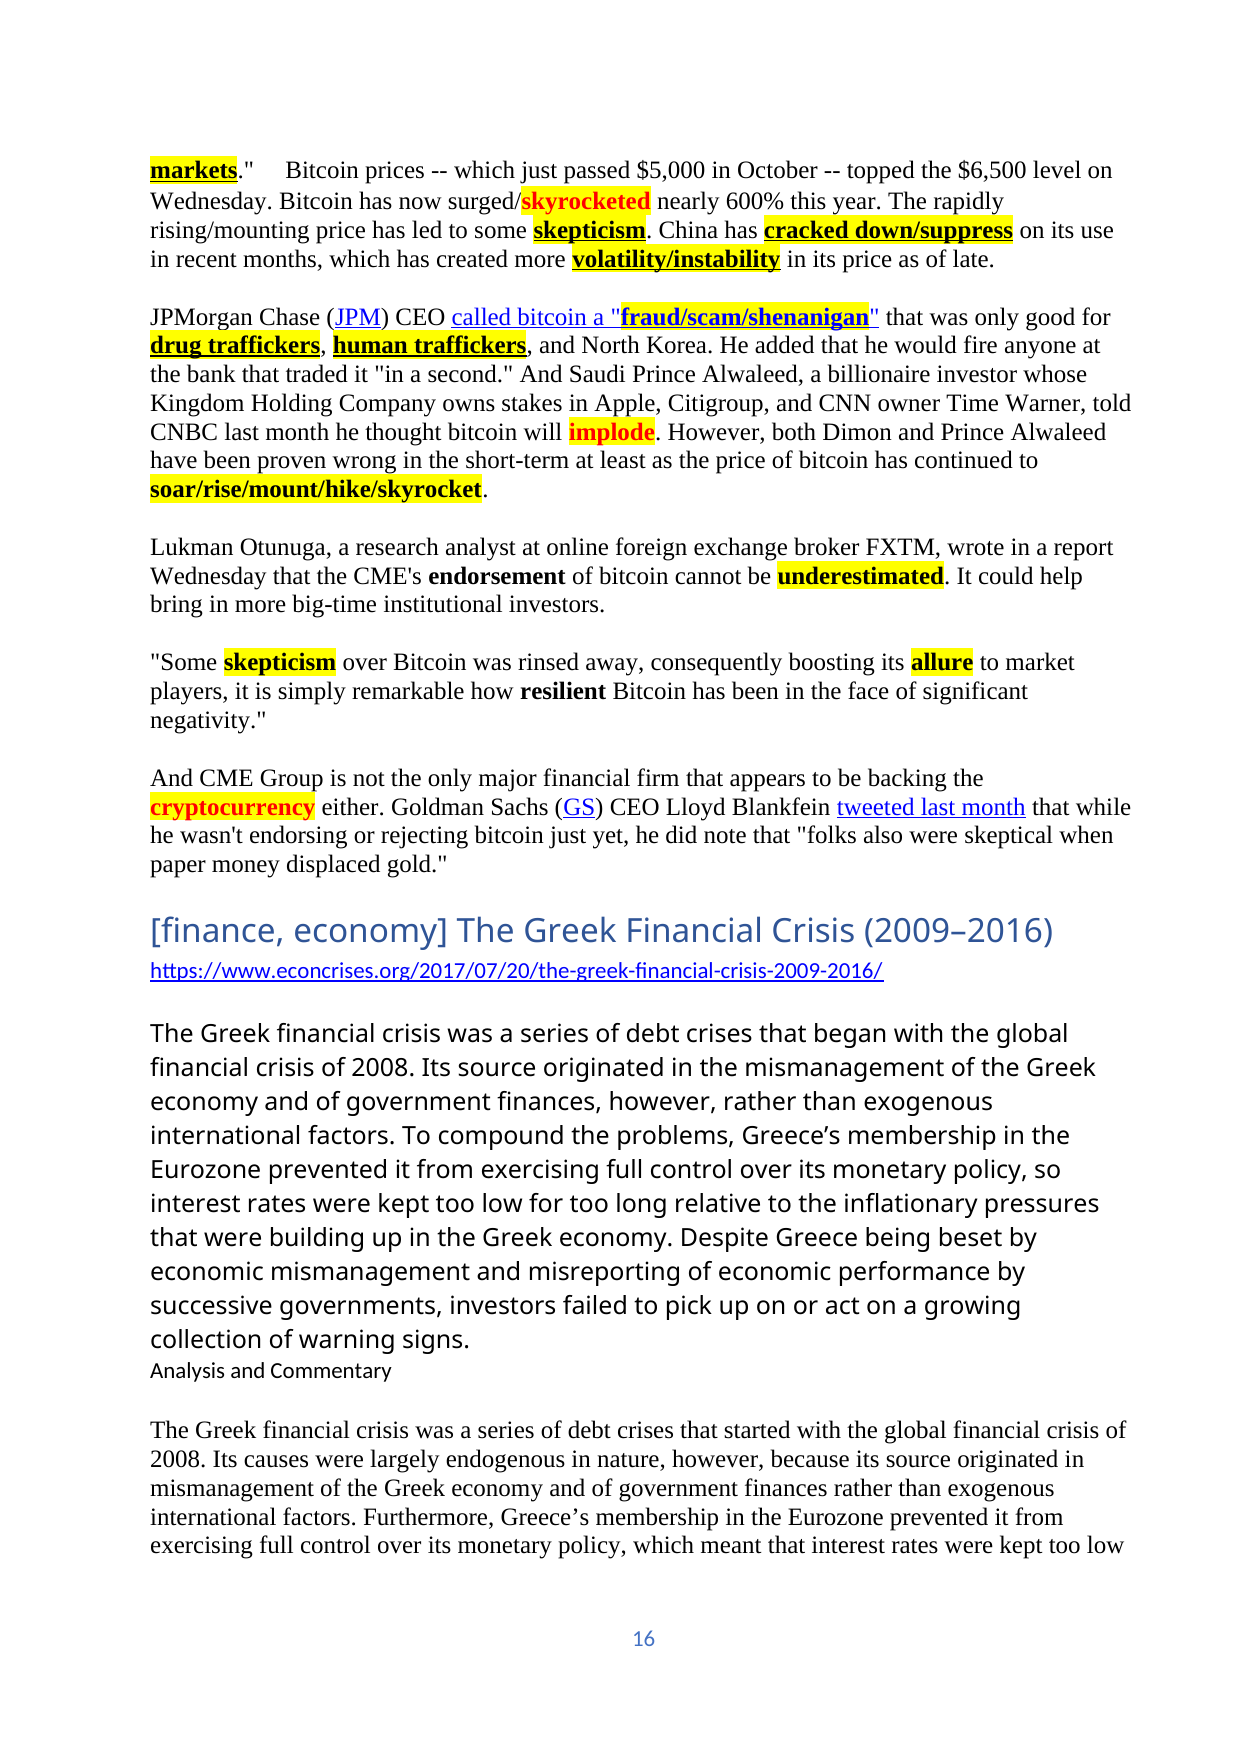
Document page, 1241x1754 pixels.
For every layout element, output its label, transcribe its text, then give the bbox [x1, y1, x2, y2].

text Lukman Otunuga, a research analyst at online foreign exchange broker FXTM, wrote in a report Wednesday that the CME's endorsement of bitcoin cannot be underestimated. It could help bring in more big-time institutional investors. [150, 532, 1137, 618]
text "Some skepticism over Bitcoin was rinsed away, consequently boosting its allure to market players, it is simply remarkable how resilient Bitcoin has been in the face of significant negativity." [150, 647, 1137, 734]
text Analysis and Commentary [150, 1356, 1137, 1384]
text And CME Group is not the only major financial firm that appears to be backing the cryptocurrency either. Goldman Sachs (GS) CEO Lloyd Blankfein tweeted last month that while he wasn't endorsing or rejecting bitcoin just yet, he did note that "folks also were skeptical when paper money displaced gold." [150, 763, 1137, 878]
text https://www.econcrises.org/2017/07/20/the-greek-financial-crisis-2009-2016/ [150, 956, 1137, 984]
text The Greek financial crisis was a series of debt crises that began with the global financial crisis of 2008. Its source originated in the mismanagement of the Greek economy and of government finances, however, rather than exogenous international factors. To compound the problems, Greece’s membership in the Eurozone prevented it from exercising full control over its monetary policy, so interest rates were kept too low for too long relative to the inflationary pressures that were building up in the Greek economy. Despite Greece being beset by economic mismanagement and misreporting of economic performance by successive governments, investors failed to pick up on or act on a growing collection of warning signs. [150, 1015, 1137, 1356]
text JPMorgan Chase (JPM) CEO called bitcoin a "fraud/scam/shenanigan" that was only good for drug traffickers, human traffickers, and North Korea. He added that he would fire anyone at the bank that traded it "in a second." And Saudi Prince Alwaleed, a billionaire investor whose Kingdom Holding Company owns stakes in Apple, Citigroup, and CNN owner Time Warner, told CNBC last month he thought bitcoin will implode. However, both Dimon and Prince Alwaleed have been proven wrong in the short-term at least as the price of bitcoin has continued to soar/rise/mount/hike/skyrocket. [150, 302, 1137, 503]
subtitle [finance, economy] The Greek Financial Crisis (2009–2016) [150, 907, 1137, 952]
